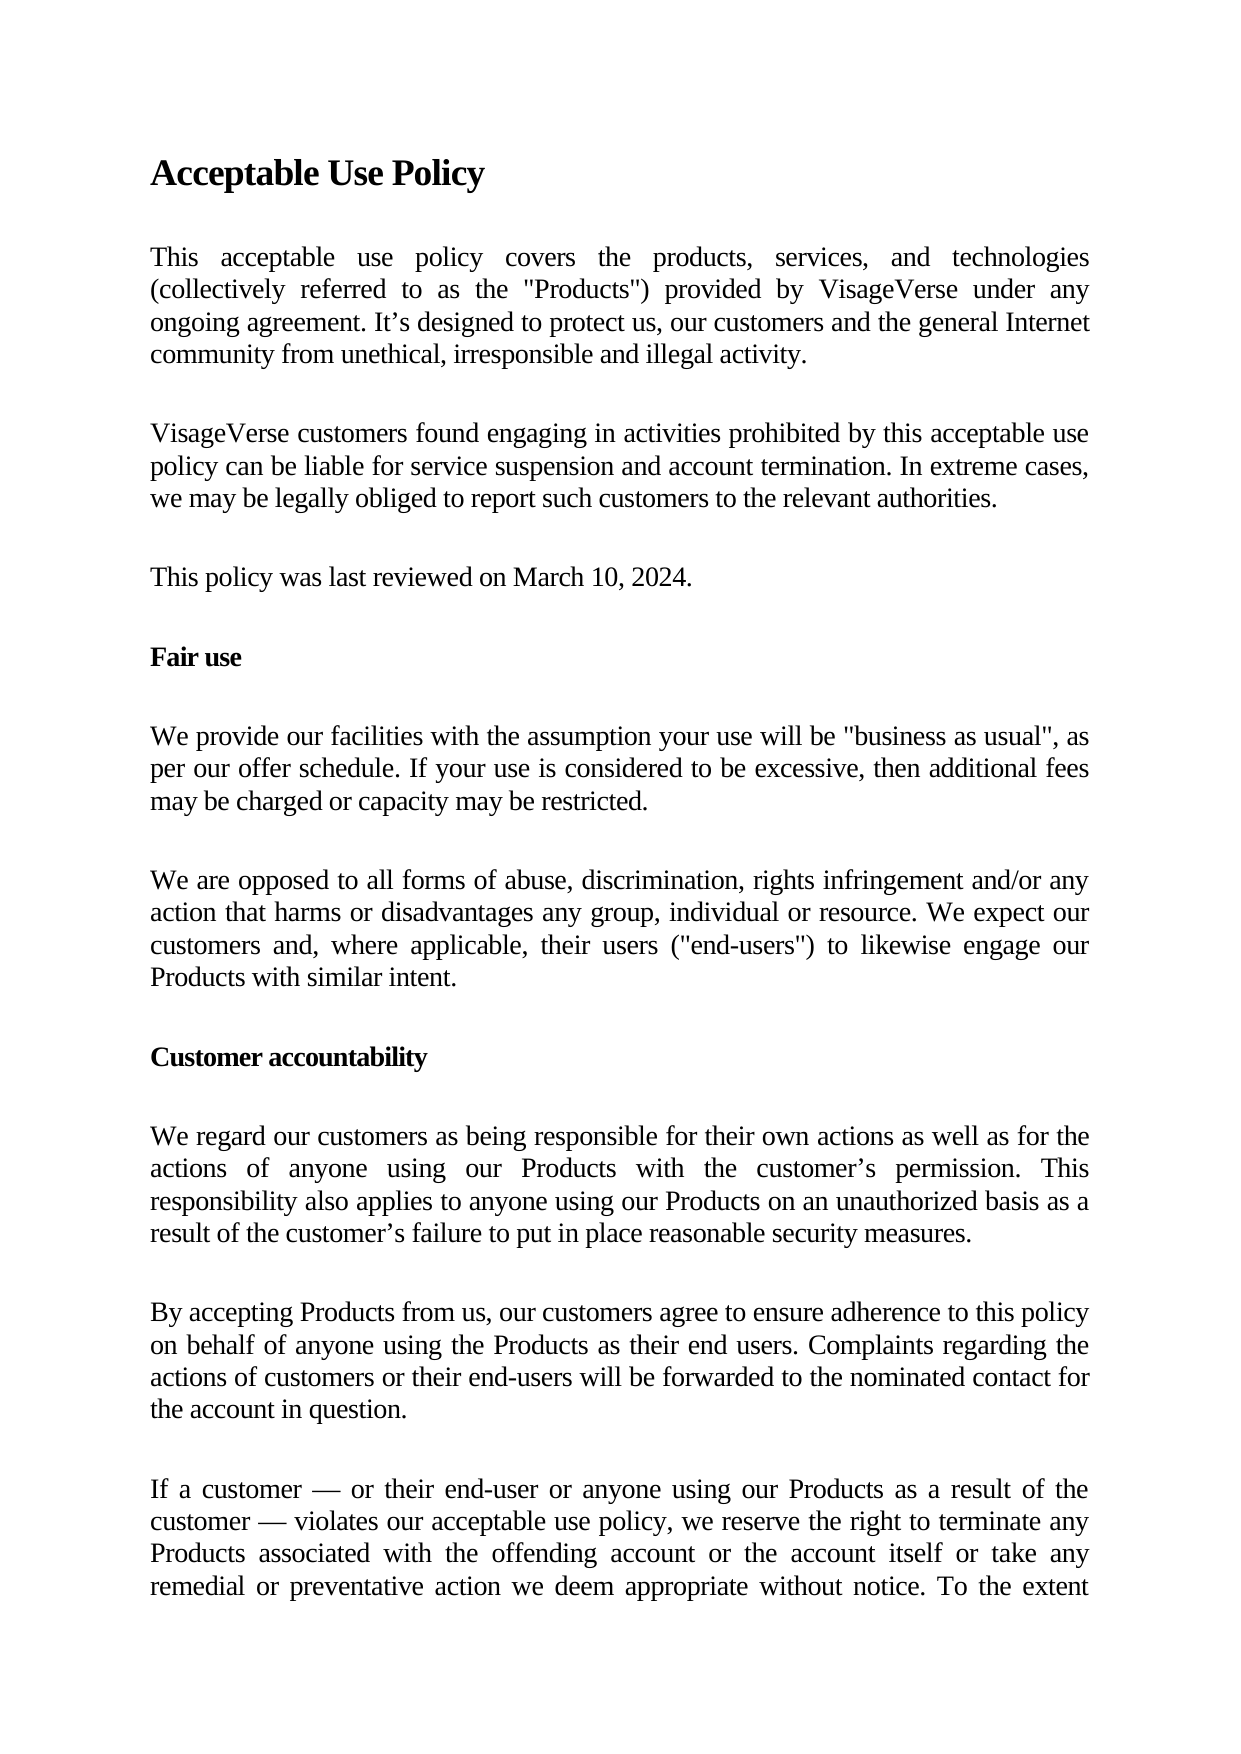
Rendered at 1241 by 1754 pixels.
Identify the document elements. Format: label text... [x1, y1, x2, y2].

text We regard our customers as being responsible for their own actions as well as for the actions of anyone using our Products with the customer’s permission. This responsibility also applies to anyone using our Products on an unauthorized basis as a result of the customer’s failure to put in place reasonable security measures. [150, 1119, 1090, 1248]
text We are opposed to all forms of abuse, discrimination, rights infringement and/or any action that harms or disadvantages any group, individual or resource. We expect our customers and, where applicable, their users ("end-users") to likewise engage our Products with similar intent. [150, 863, 1090, 993]
text VisageVerse customers found engaging in activities prohibited by this acceptable use policy can be liable for service suspension and account termination. In extreme cases, we may be legally obliged to report such customers to the relevant authorities. [150, 416, 1090, 514]
text Acceptable Use Policy [150, 150, 1090, 193]
text We provide our facilities with the assumption your use will be "business as usual", as per our offer schedule. If your use is considered to be excessive, then additional fees may be charged or capacity may be restricted. [150, 719, 1090, 816]
text This policy was last reviewed on March 10, 2024. [150, 561, 1090, 593]
text Customer accountability [150, 1039, 1090, 1072]
text This acceptable use policy covers the products, services, and technologies (collectively referred to as the "Products") provided by VisageVerse under any ongoing agreement. It’s designed to protect us, our customers and the general Internet community from unethical, irresponsible and illegal activity. [150, 240, 1090, 369]
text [150, 1472, 1090, 1601]
text Fair use [150, 640, 1090, 672]
text By accepting Products from us, our customers agree to ensure adherence to this policy on behalf of anyone using the Products as their end users. Complaints regarding the actions of customers or their end-users will be forwarded to the nominated contact for the account in question. [150, 1295, 1090, 1425]
